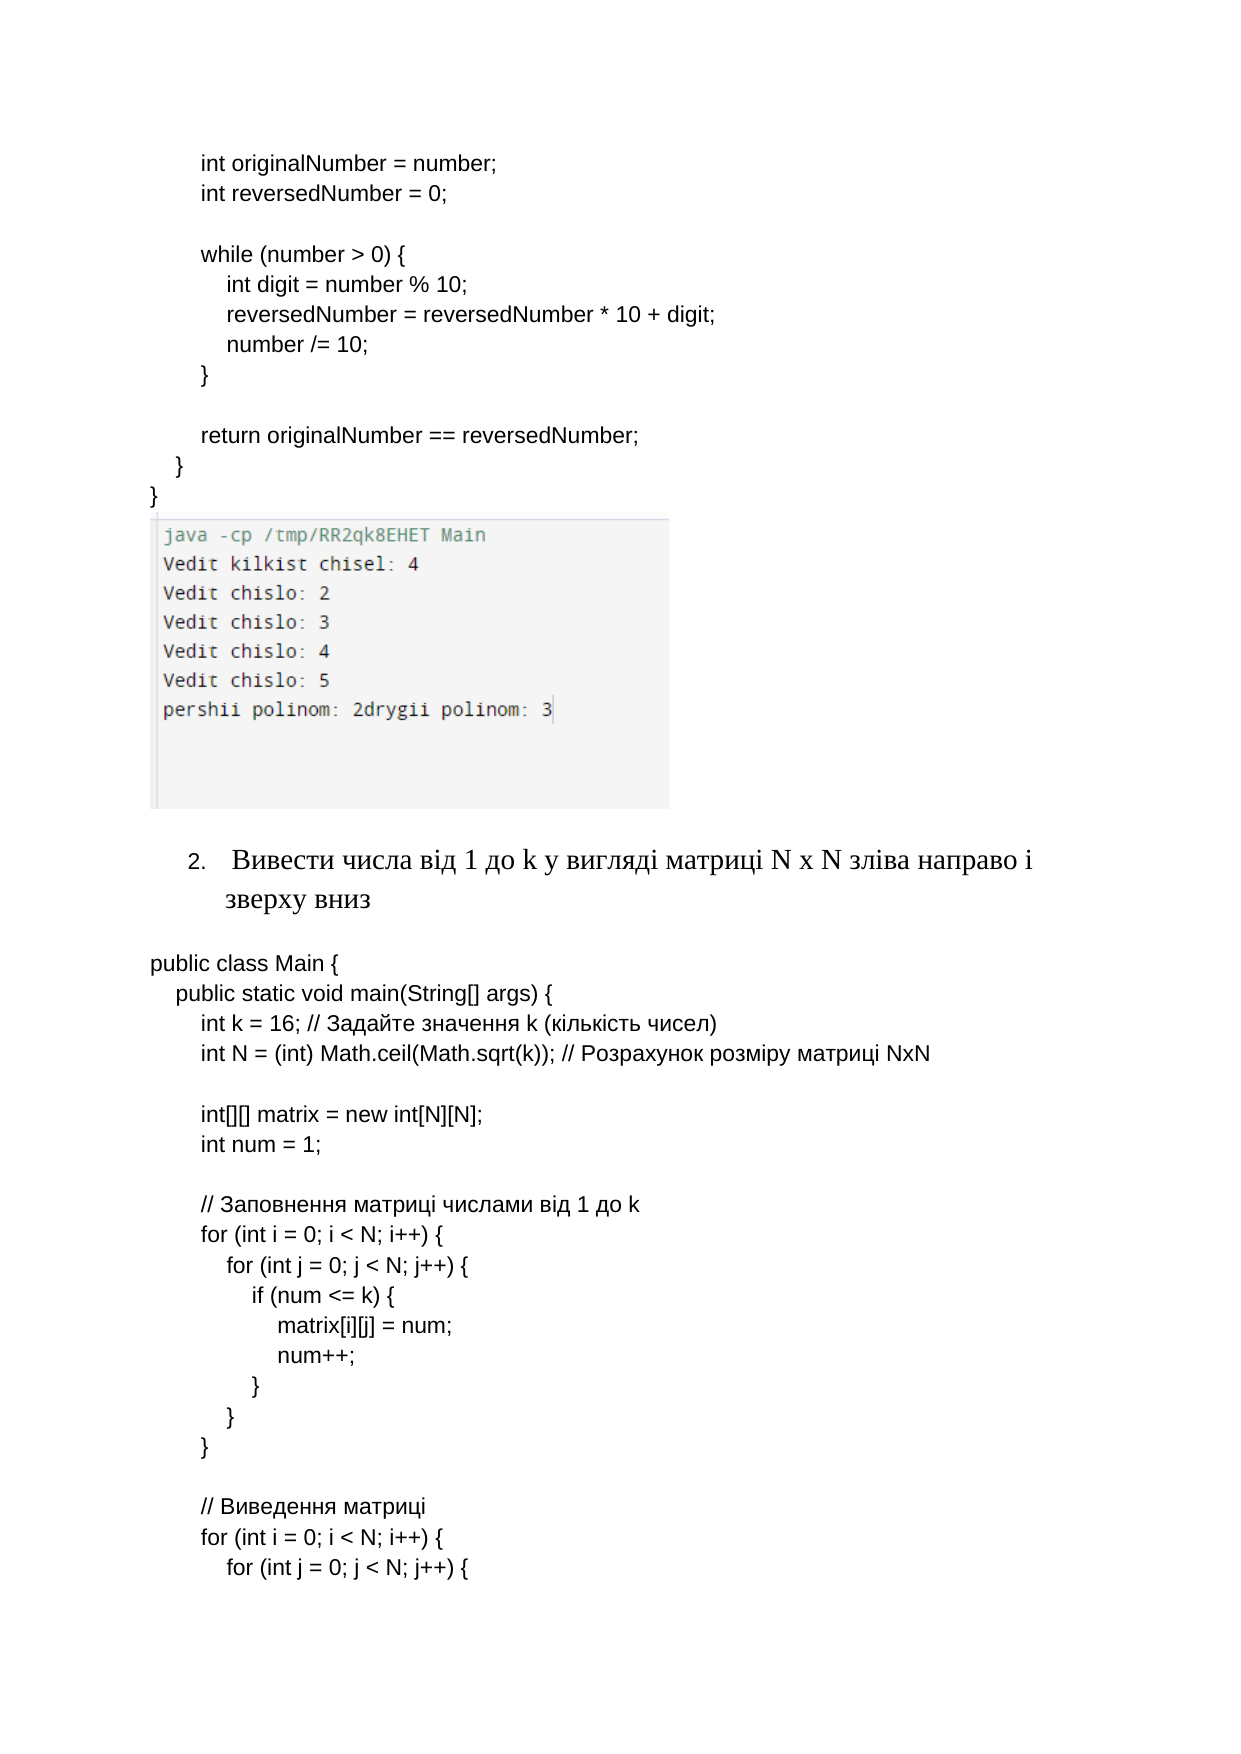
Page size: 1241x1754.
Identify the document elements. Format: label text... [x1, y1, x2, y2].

text matrix[i][j] = num; [150, 1312, 1090, 1338]
text int digit = number % 10; [150, 271, 1090, 297]
text for (int i = 0; i < N; i++) { [150, 1523, 1090, 1550]
text } [150, 1372, 1090, 1399]
text int N = (int) Math.ceil(Math.sqrt(k)); // Розрахунок розміру матриці NxN [150, 1040, 1090, 1067]
text // Виведення матриці [150, 1493, 1090, 1520]
text int[][] matrix = new int[N][N]; [150, 1101, 1090, 1127]
text int k = 16; // Задайте значення k (кількість чисел) [150, 1010, 1090, 1036]
text } [150, 1433, 1090, 1459]
text int num = 1; [150, 1131, 1090, 1157]
text int reversedNumber = 0; [150, 180, 1090, 207]
text public class Main { [150, 949, 1090, 976]
text } [150, 482, 1090, 509]
text while (number > 0) { [150, 241, 1090, 267]
picture [150, 512, 670, 809]
text if (num <= k) { [150, 1282, 1090, 1308]
text for (int i = 0; i < N; i++) { [150, 1221, 1090, 1248]
text return originalNumber == reversedNumber; [150, 422, 1090, 448]
text num++; [150, 1342, 1090, 1369]
text } [150, 361, 1090, 388]
list Вивести числа від 1 до k у вигляді матриці N x N зліва направо і зверху вниз [187, 842, 1090, 914]
text // Заповнення матриці числами від 1 до k [150, 1191, 1090, 1218]
text reversedNumber = reversedNumber * 10 + digit; [150, 301, 1090, 327]
text for (int j = 0; j < N; j++) { [150, 1554, 1090, 1580]
text number /= 10; [150, 331, 1090, 358]
text } [150, 452, 1090, 478]
text for (int j = 0; j < N; j++) { [150, 1252, 1090, 1278]
text public static void main(String[] args) { [150, 980, 1090, 1006]
text } [150, 1403, 1090, 1429]
text int originalNumber = number; [150, 150, 1090, 176]
